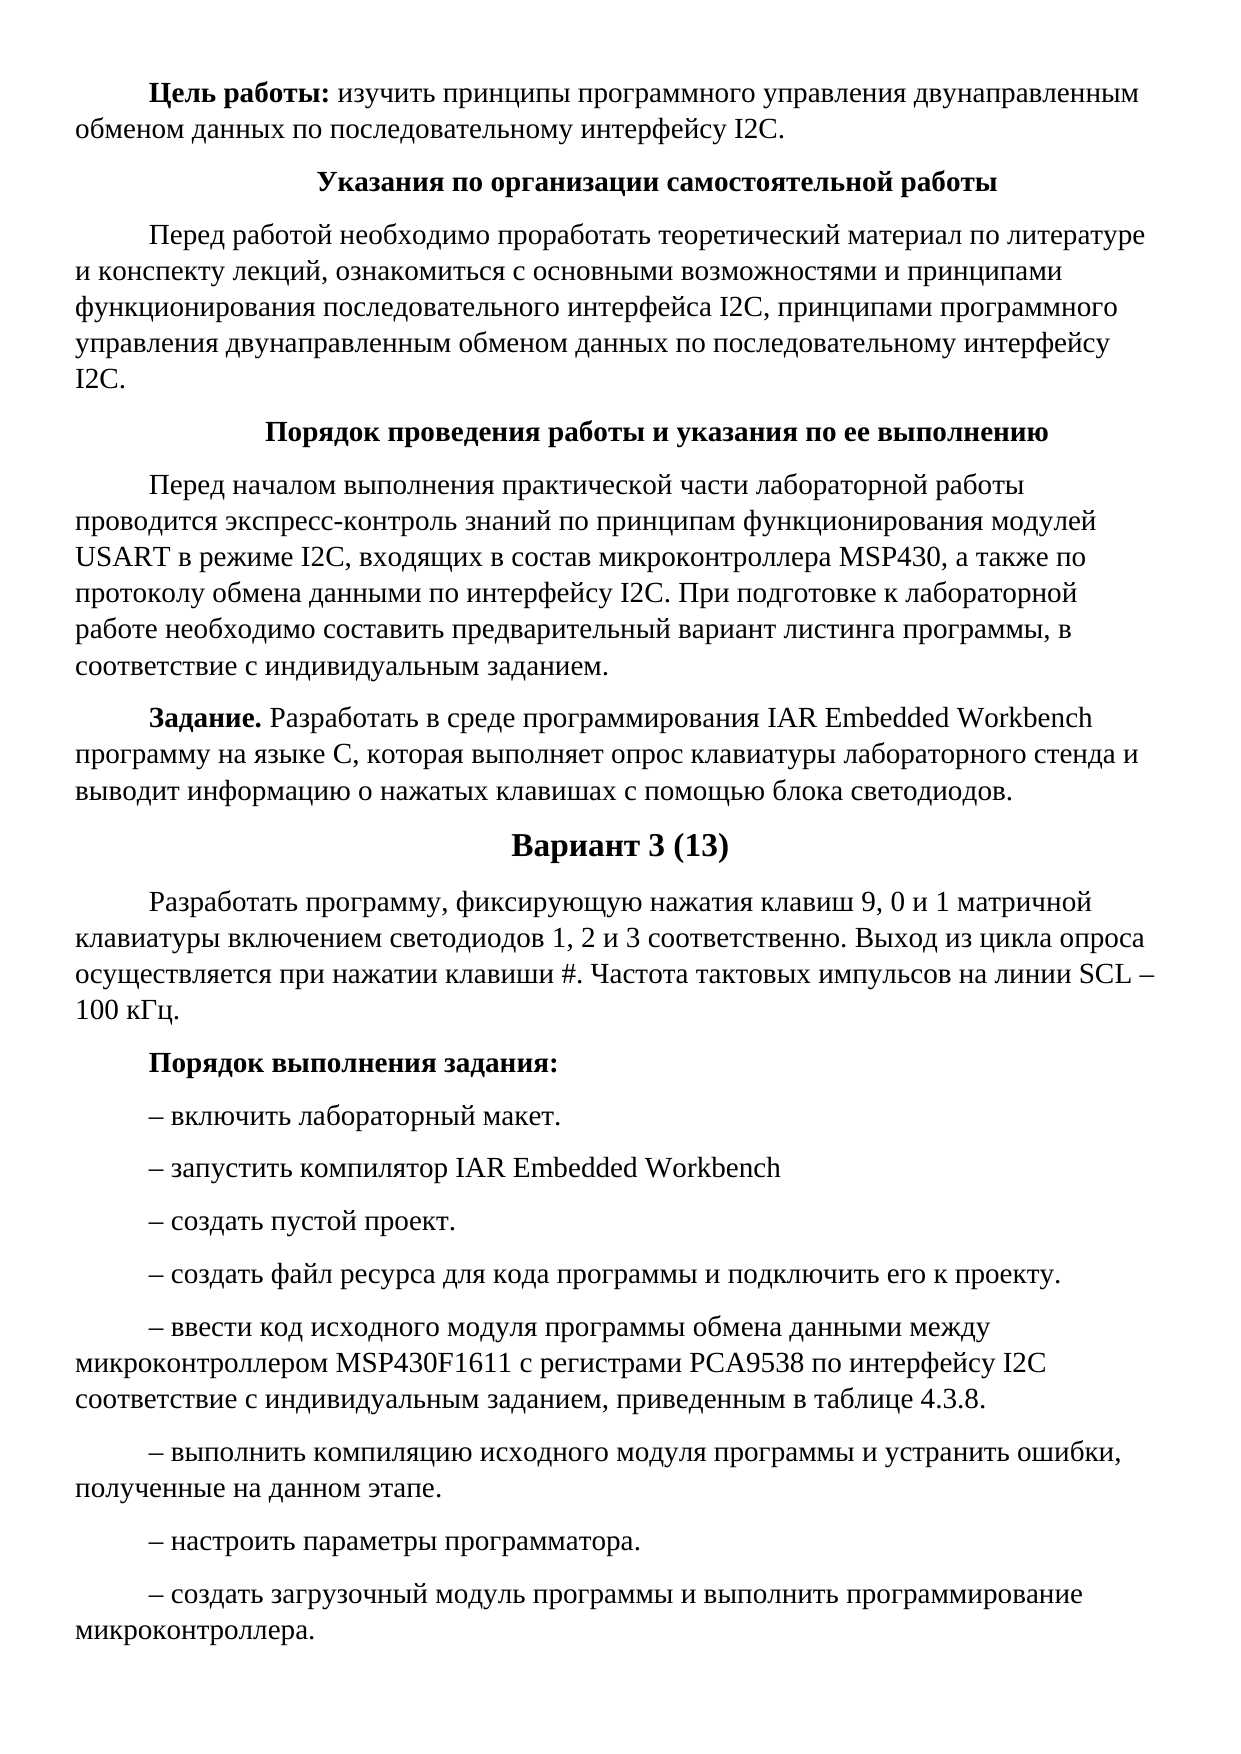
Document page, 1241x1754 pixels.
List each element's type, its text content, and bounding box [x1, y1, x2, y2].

text – ввести код исходного модуля программы обмена данными между микроконтроллером MSP430F1611 с регистрами PCA9538 по интерфейсу I2C соответствие с индивидуальным заданием, приведенным в таблице 4.3.8. [75, 1309, 1165, 1415]
text – создать файл ресурса для кода программы и подключить его к проекту. [75, 1256, 1165, 1290]
text – создать пустой проект. [75, 1203, 1165, 1237]
text Порядок выполнения задания: [75, 1045, 1165, 1078]
text Порядок проведения работы и указания по ее выполнению [75, 414, 1165, 448]
text – запустить компилятор IAR Embedded Workbench [75, 1151, 1165, 1184]
text Вариант 3 (13) [75, 826, 1165, 864]
text Задание. Разработать в среде программирования IAR Embedded Workbench программу на языке С, которая выполняет опрос клавиатуры лабораторного стенда и выводит информацию о нажатых клавишах с помощью блока светодиодов. [75, 701, 1165, 806]
text Указания по организации самостоятельной работы [75, 164, 1165, 197]
text Перед началом выполнения практической части лабораторной работы проводится экспресс-контроль знаний по принципам функционирования модулей USART в режиме I2C, входящих в состав микроконтроллера MSP430, а также по протоколу обмена данными по интерфейсу I2C. При подготовке к лабораторной работе необходимо составить предварительный вариант листинга программы, в соответствие с индивидуальным заданием. [75, 467, 1165, 681]
text Перед работой необходимо проработать теоретический материал по литературе и конспекту лекций, ознакомиться с основными возможностями и принципами функционирования последовательного интерфейса I2C, принципами программного управления двунаправленным обменом данных по последовательному интерфейсу I2C. [75, 217, 1165, 395]
text – включить лабораторный макет. [75, 1098, 1165, 1131]
text – выполнить компиляцию исходного модуля программы и устранить ошибки, полученные на данном этапе. [75, 1434, 1165, 1504]
text Цель работы: изучить принципы программного управления двунаправленным обменом данных по последовательному интерфейсу I2C. [75, 75, 1165, 145]
text – настроить параметры программатора. [75, 1523, 1165, 1557]
text Разработать программу, фиксирующую нажатия клавиш 9, 0 и 1 матричной клавиатуры включением светодиодов 1, 2 и 3 соответственно. Выход из цикла опроса осуществляется при нажатии клавиши #. Частота тактовых импульсов на линии SCL – 100 кГц. [75, 884, 1165, 1026]
text – создать загрузочный модуль программы и выполнить программирование микроконтроллера. [75, 1576, 1165, 1646]
